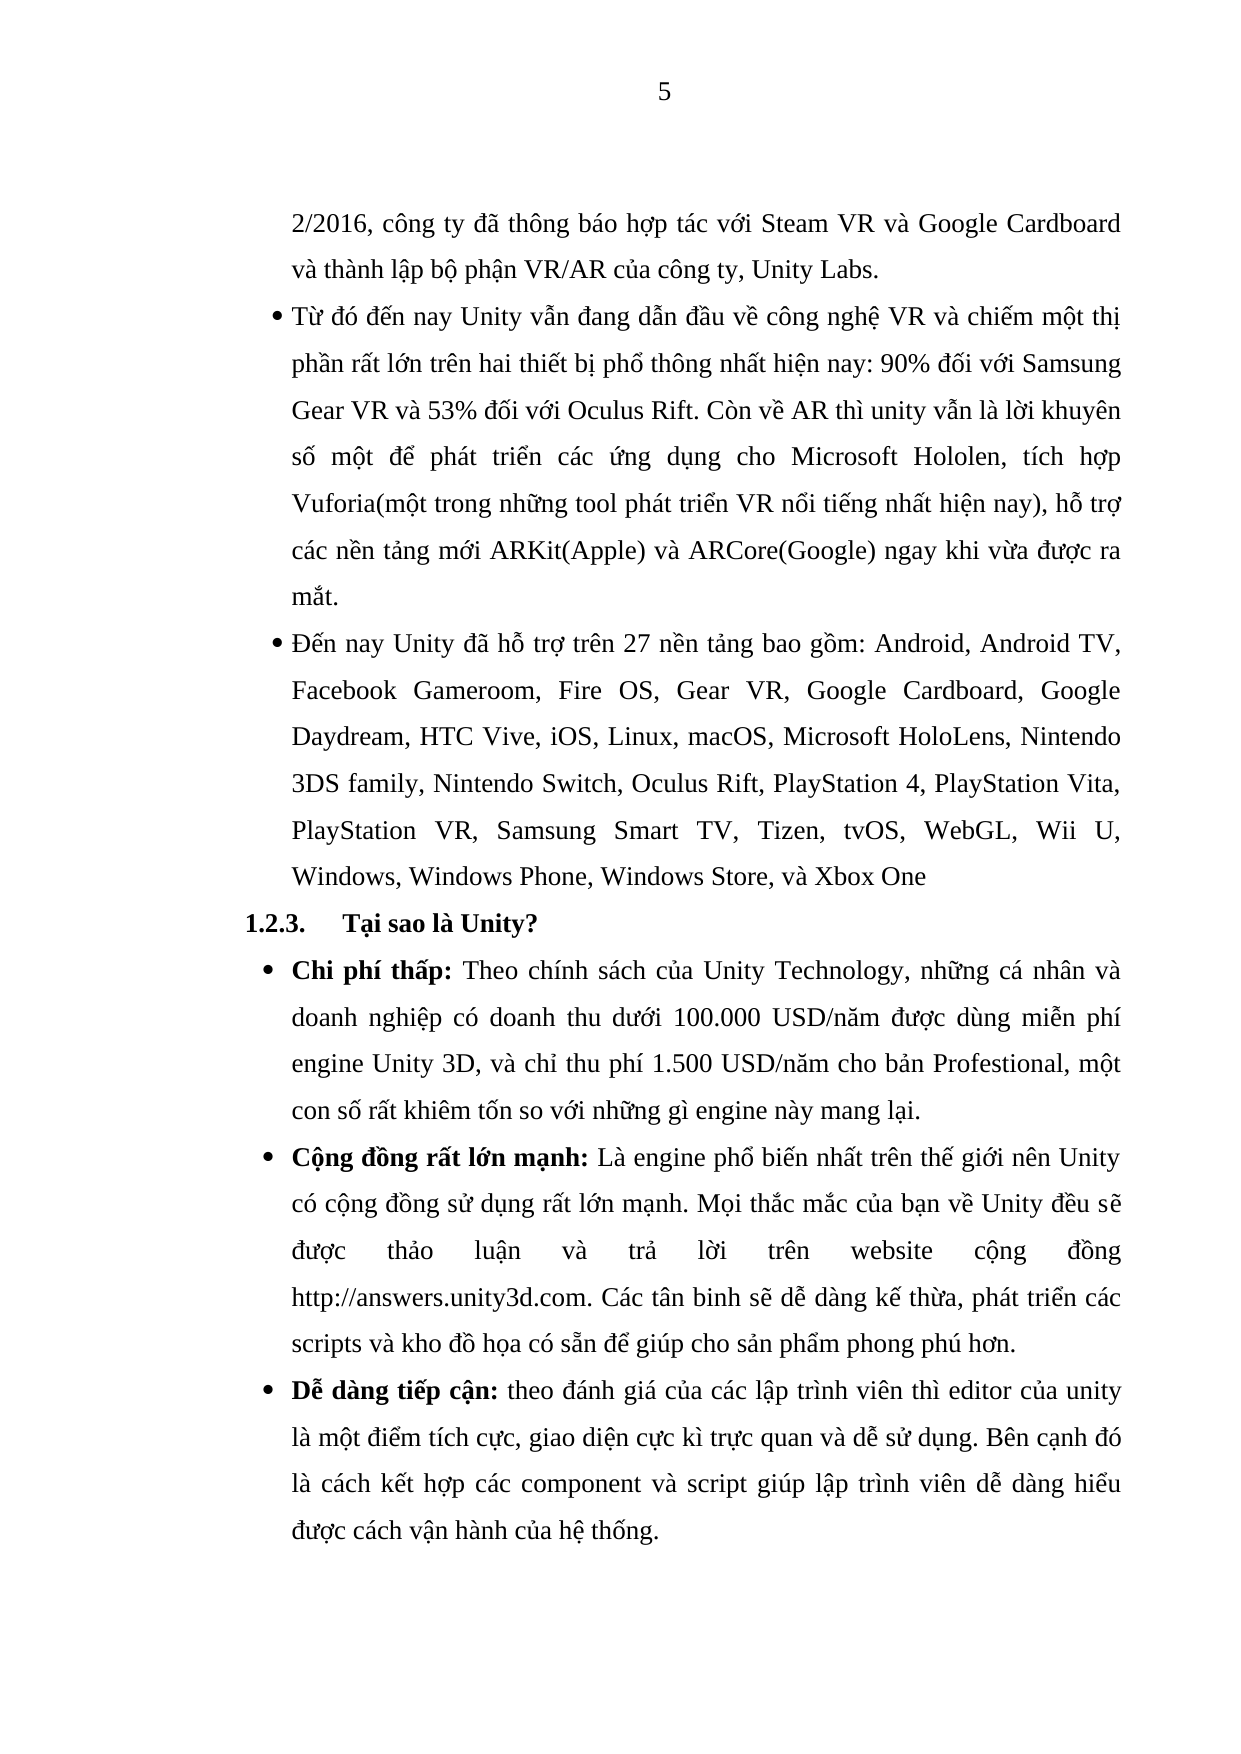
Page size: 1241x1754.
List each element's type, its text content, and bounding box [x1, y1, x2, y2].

list Từ đó đến nay Unity vẫn đang dẫn đầu về công nghệ VR và chiếm một thị phần rất lớn trên hai thiết bị phổ thông nhất hiện nay: 90% đối với Samsung Gear VR và 53% đối với Oculus Rift. Còn về AR thì unity vẫn là lời khuyên số một để phát triển các ứng dụng cho Microsoft Hololen, tích hợp Vuforia(một trong những tool phát triển VR nổi tiếng nhất hiện nay), hỗ trợ các nền tảng mới ARKit(Apple) và ARCore(Google) ngay khi vừa được ra mắt. [273, 300, 1122, 612]
list Cộng đồng rất lớn mạnh: Là engine phổ biến nhất trên thế giới nên Unity có cộng đồng sử dụng rất lớn mạnh. Mọi thắc mắc của bạn về Unity đều sẽ được thảo luận và trả lời trên website cộng đồng http://answers.unity3d.com. Các tân binh sẽ dễ dàng kế thừa, phát triển các scripts và kho đồ họa có sẵn để giúp cho sản phẩm phong phú hơn. [263, 1141, 1122, 1358]
list Dễ dàng tiếp cận: theo đánh giá của các lập trình viên thì editor của unity là một điểm tích cực, giao diện cực kì trực quan và dễ sử dụng. Bên cạnh đó là cách kết hợp các component và script giúp lập trình viên dễ dàng hiểu được cách vận hành của hệ thống. [263, 1374, 1122, 1545]
list Chi phí thấp: Theo chính sách của Unity Technology, những cá nhân và doanh nghiệp có doanh thu dưới 100.000 USD/năm được dùng miễn phí engine Unity 3D, và chỉ thu phí 1.500 USD/năm cho bản Profestional, một con số rất khiêm tốn so với những gì engine này mang lại. [263, 954, 1122, 1125]
list Đến nay Unity đã hỗ trợ trên 27 nền tảng bao gồm: Android, Android TV, Facebook Gameroom, Fire OS, Gear VR, Google Cardboard, Google Daydream, HTC Vive, iOS, Linux, macOS, Microsoft HoloLens, Nintendo 3DS family, Nintendo Switch, Oculus Rift, PlayStation 4, PlayStation Vita, PlayStation VR, Samsung Smart TV, Tizen, tvOS, WebGL, Wii U, Windows, Windows Phone, Windows Store, và Xbox One [273, 627, 1122, 892]
list Tại sao là Unity? [244, 907, 1122, 938]
